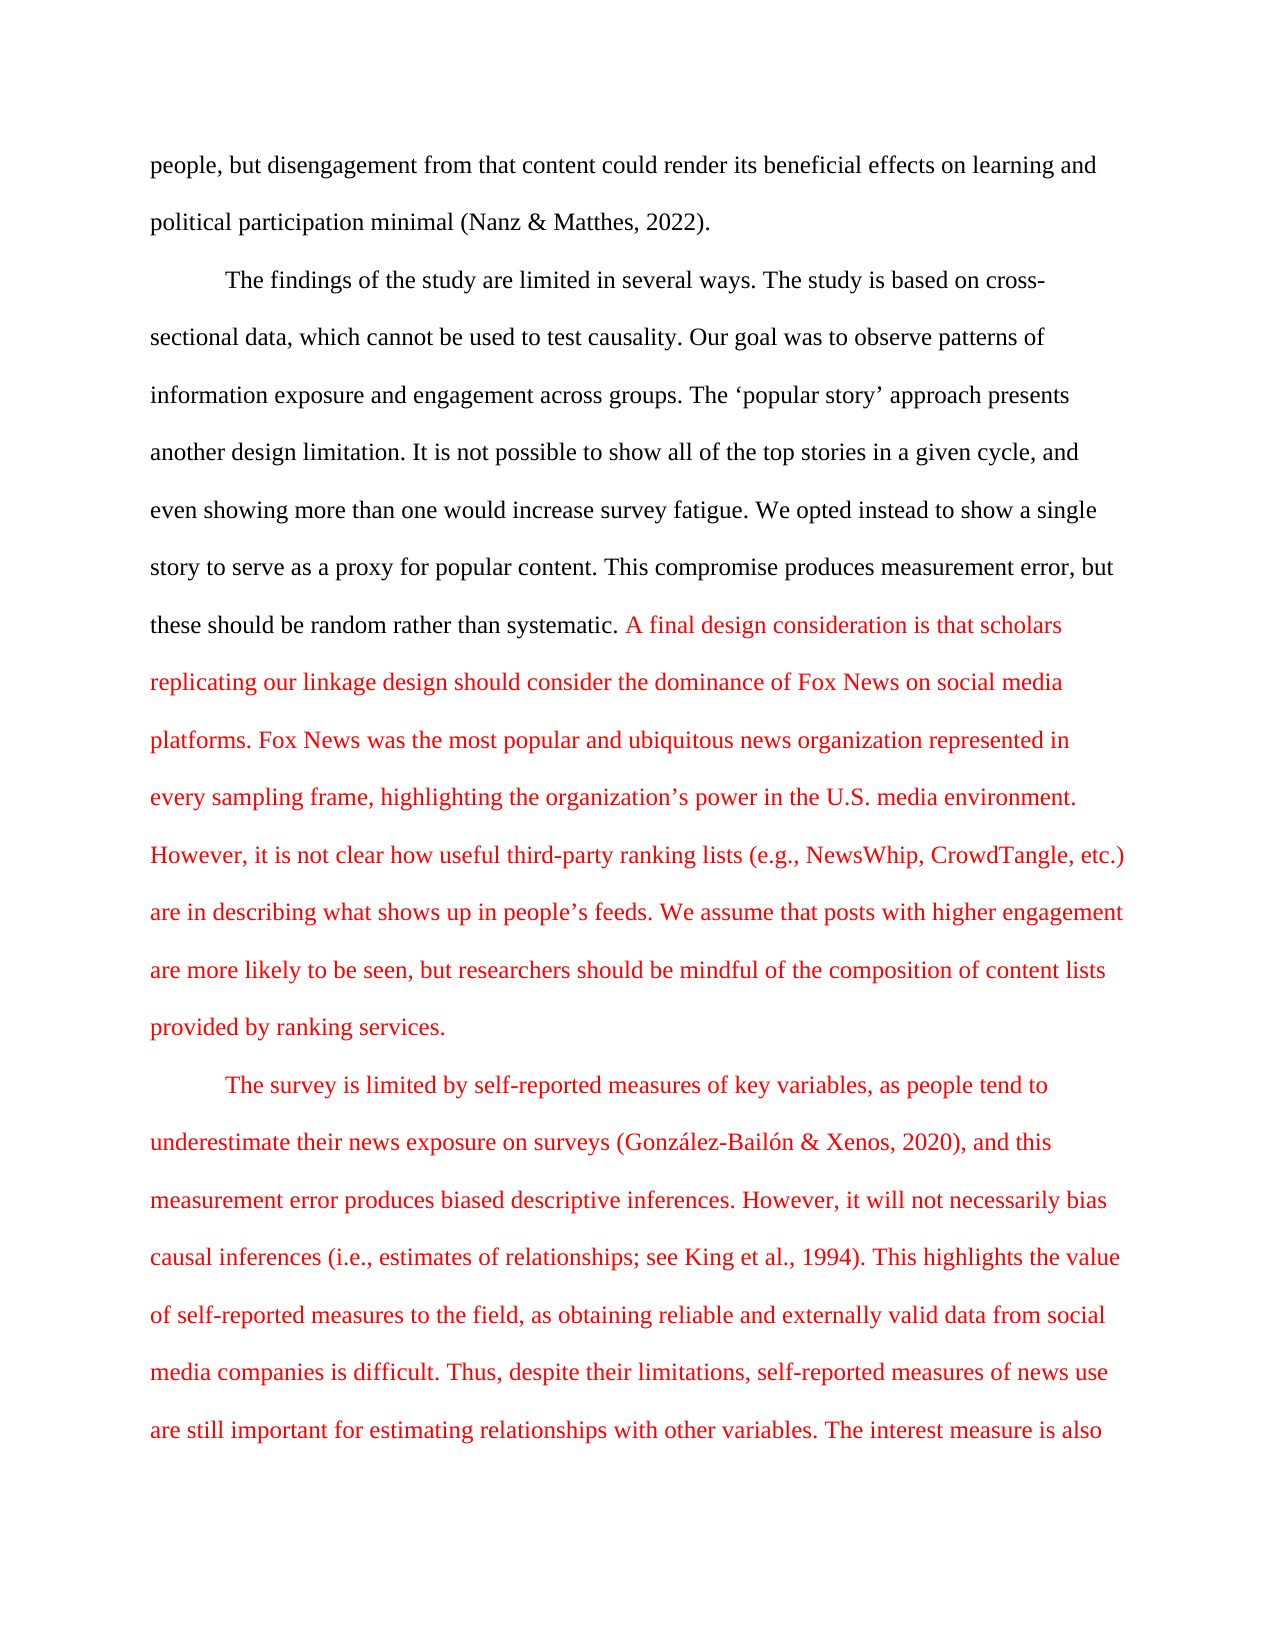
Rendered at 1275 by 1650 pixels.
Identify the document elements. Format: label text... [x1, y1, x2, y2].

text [150, 1070, 1125, 1444]
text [150, 150, 1125, 236]
text The findings of the study are limited in several ways. The study is based on cross-sectional data, which cannot be used to test causality. Our goal was to observe patterns of information exposure and engagement across groups. The ‘popular story’ approach presents another design limitation. It is not possible to show all of the top stories in a given cycle, and even showing more than one would increase survey fatigue. We opted instead to show a single story to serve as a proxy for popular content. This compromise produces measurement error, but these should be random rather than systematic. A final design consideration is that scholars replicating our linkage design should consider the dominance of Fox News on social media platforms. Fox News was the most popular and ubiquitous news organization represented in every sampling frame, highlighting the organization’s power in the U.S. media environment. However, it is not clear how useful third-party ranking lists (e.g., NewsWhip, CrowdTangle, etc.) are in describing what shows up in people’s feeds. We assume that posts with higher engagement are more likely to be seen, but researchers should be mindful of the composition of content lists provided by ranking services. [150, 265, 1125, 1041]
